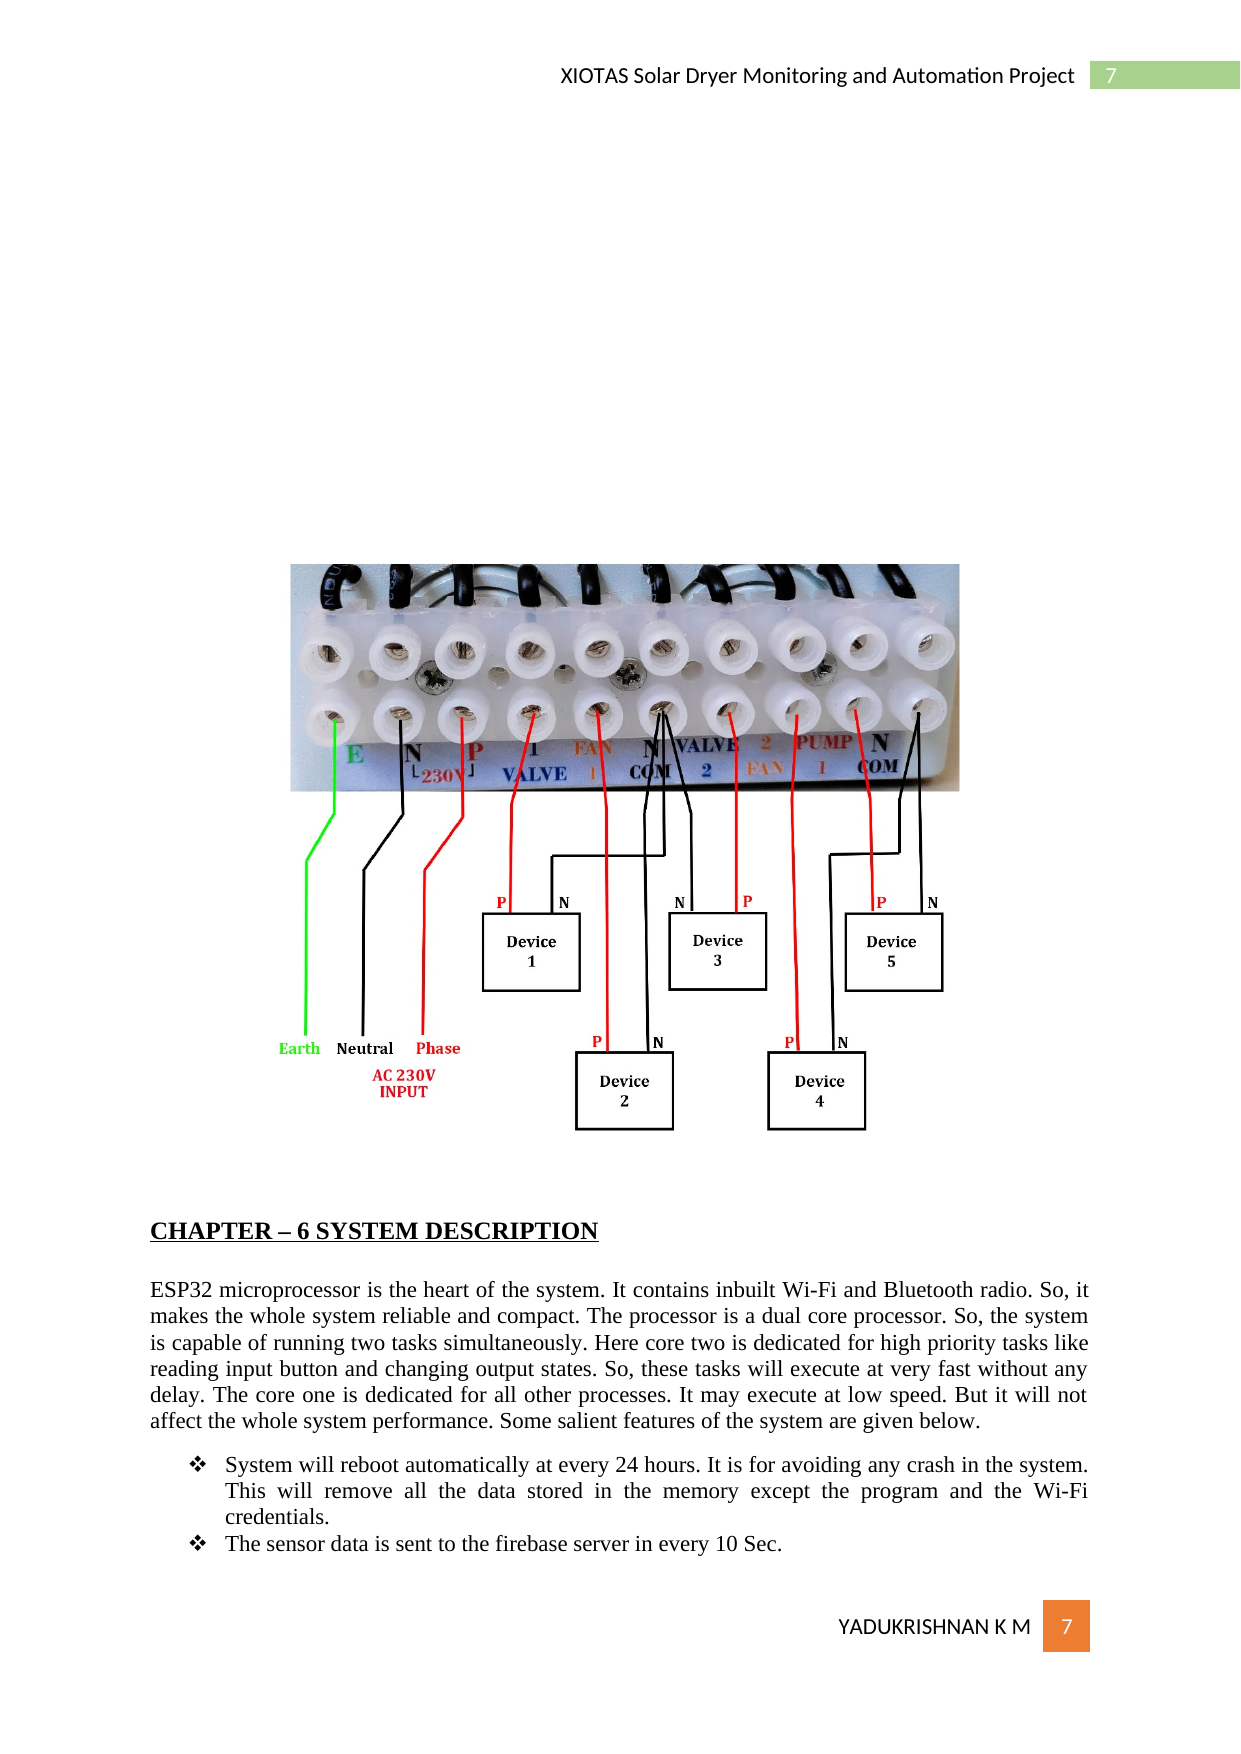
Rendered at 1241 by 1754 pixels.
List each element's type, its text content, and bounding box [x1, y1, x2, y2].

list The sensor data is sent to the firebase server in every 10 Sec. [187, 1530, 1090, 1556]
list System will reboot automatically at every 24 hours. It is for avoiding any crash in the system. This will remove all the data stored in the memory except the program and the Wi-Fi credentials. [187, 1451, 1090, 1530]
picture [260, 540, 981, 1143]
text CHAPTER – 6 SYSTEM DESCRIPTION [150, 1216, 1090, 1245]
text ESP32 microprocessor is the heart of the system. It contains inbuilt Wi-Fi and Bluetooth radio. So, it makes the whole system reliable and compact. The processor is a dual core processor. So, the system is capable of running two tasks simultaneously. Here core two is dedicated for high priority tasks like reading input button and changing output states. So, these tasks will execute at very fast without any delay. The core one is dedicated for all other processes. It may execute at low speed. But it will not affect the whole system performance. Some salient features of the system are given below. [150, 1276, 1090, 1434]
